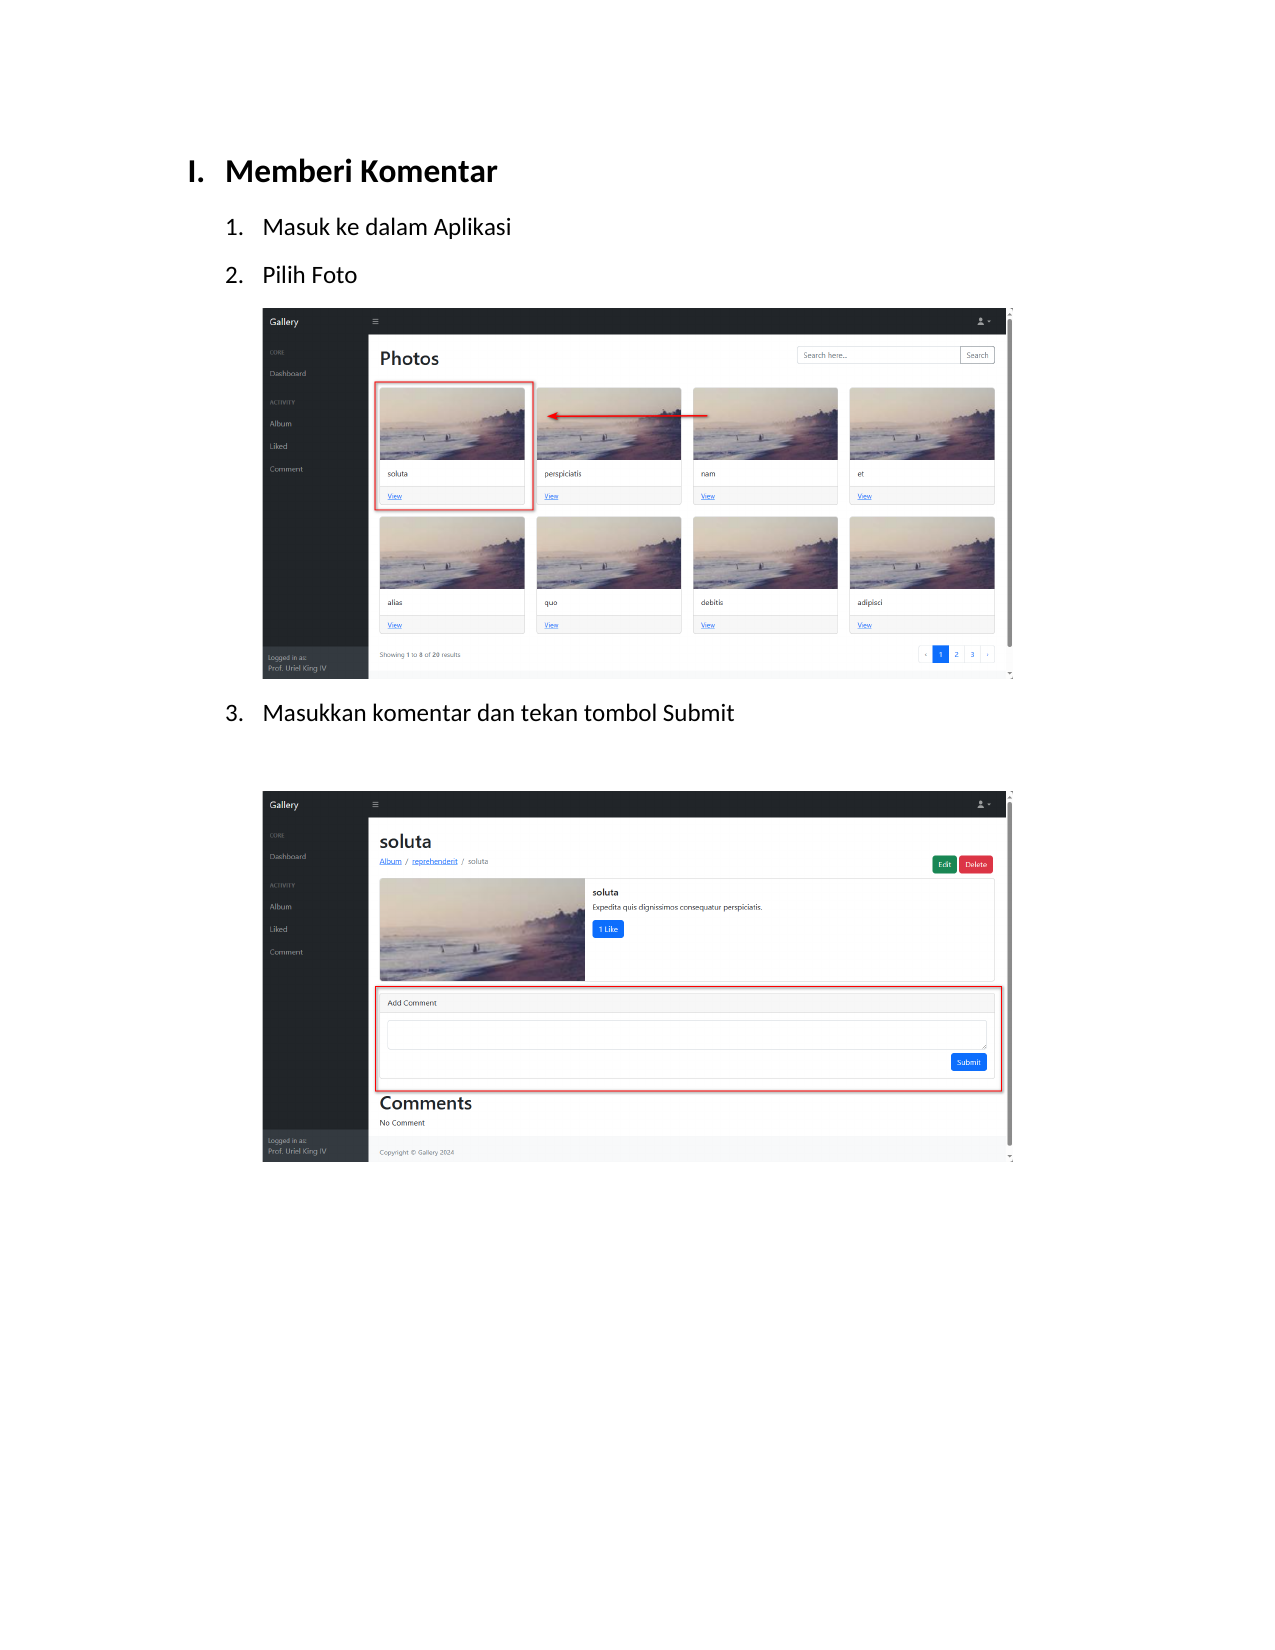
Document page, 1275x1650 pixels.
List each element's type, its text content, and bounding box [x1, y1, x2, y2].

list Masuk ke dalam Aplikasi [225, 211, 1125, 242]
subtitle Memberi Komentar [187, 150, 1125, 191]
picture [262, 308, 1013, 679]
list Pilih Foto [225, 260, 1125, 290]
picture [262, 791, 1013, 1162]
list Masukkan komentar dan tekan tombol Submit [225, 697, 1125, 727]
